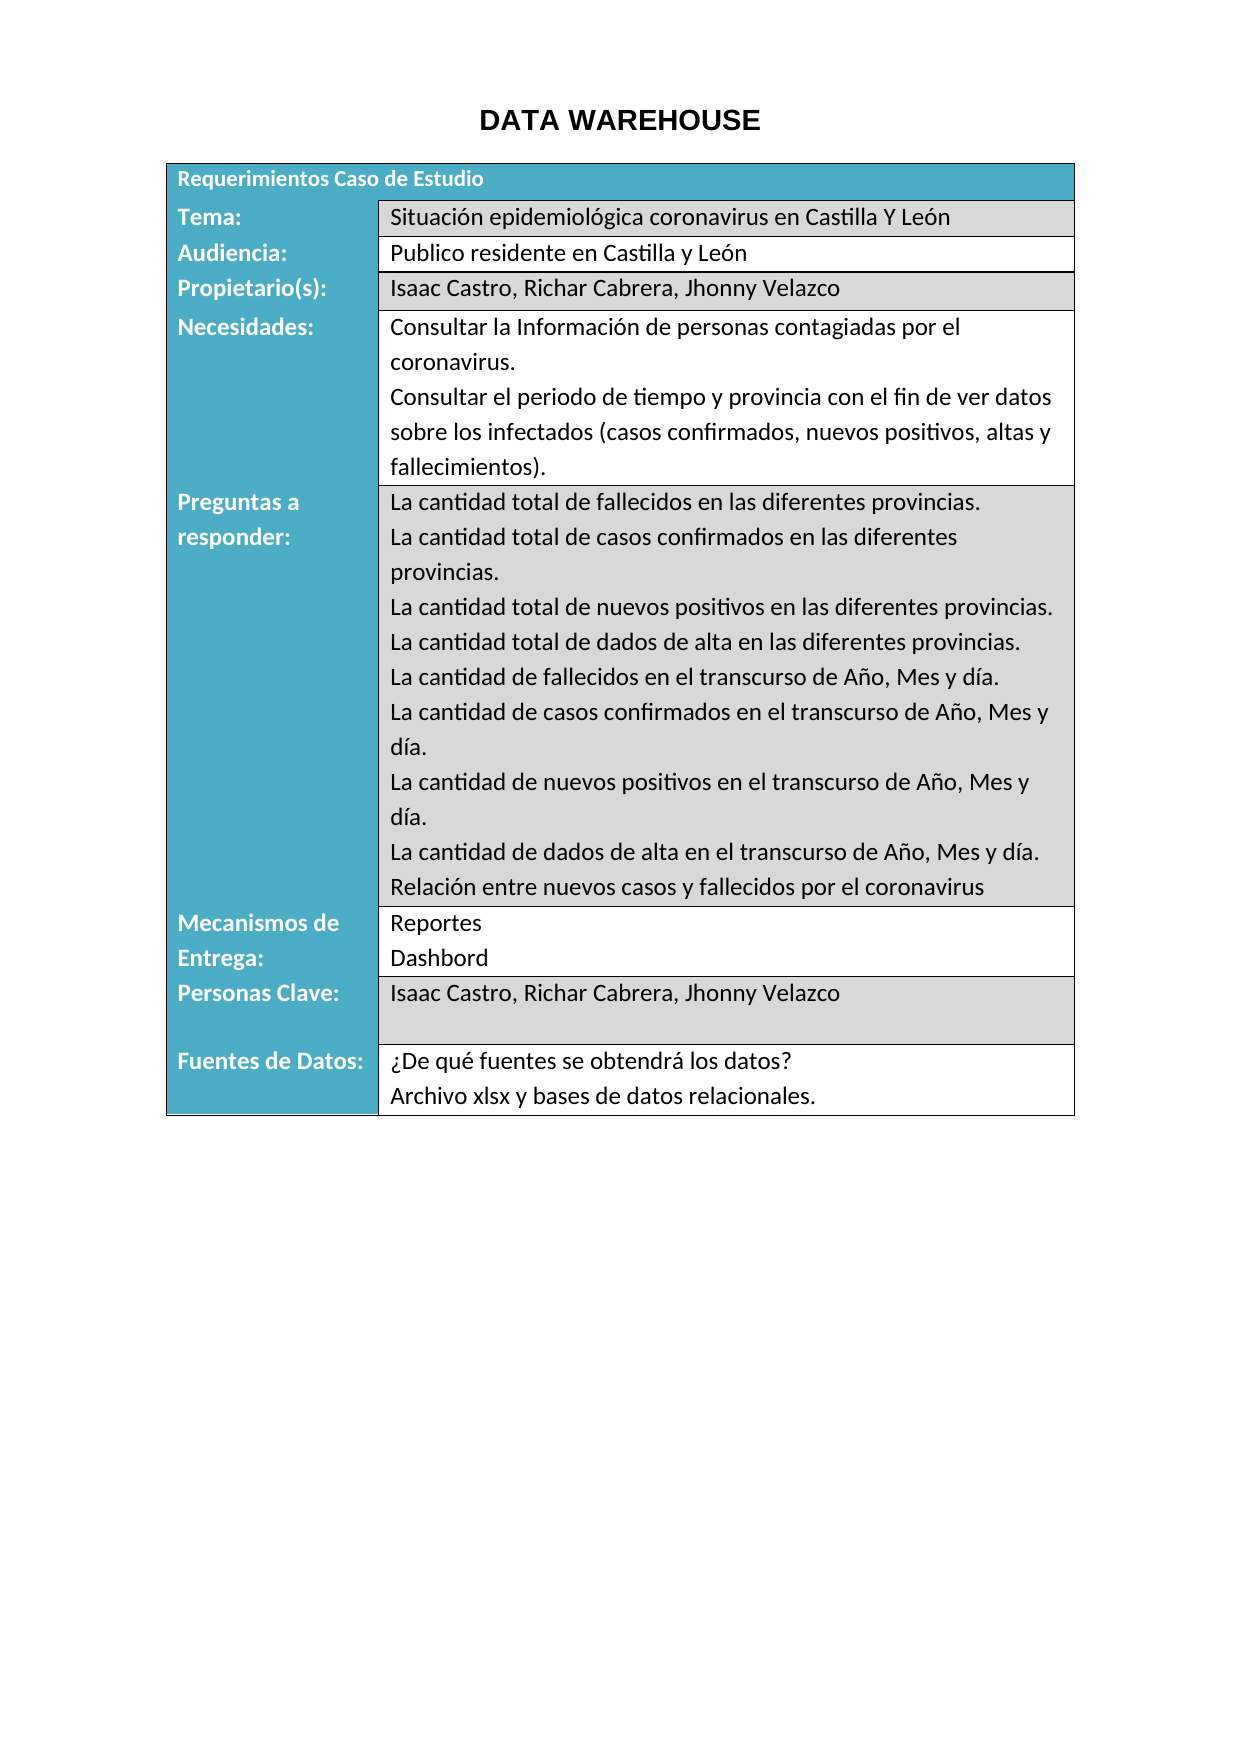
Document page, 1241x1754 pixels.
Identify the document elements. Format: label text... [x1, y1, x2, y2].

table_cell Isaac Castro, Richar Cabrera, Jhonny Velazco [379, 273, 1074, 310]
table_header Requerimientos Caso de Estudio [167, 164, 1074, 200]
table_cell Isaac Castro, Richar Cabrera, Jhonny Velazco [379, 977, 1074, 1044]
table_cell Publico residente en Castilla y León [379, 237, 1074, 271]
table_cell Situación epidemiológica coronavirus en Castilla Y León [379, 201, 1074, 236]
table_cell Tema: [167, 200, 378, 236]
table_cell Mecanismos de Entrega: [167, 906, 378, 976]
table_cell Propietario(s): [167, 271, 378, 310]
table_cell Audiencia: [167, 236, 378, 271]
text DATA WAREHOUSE [177, 103, 1063, 137]
table_cell Necesidades: [167, 310, 378, 485]
table_cell Fuentes de Datos: [167, 1044, 378, 1114]
table_cell Preguntas a responder: [167, 485, 378, 906]
table_cell La cantidad total de fallecidos en las diferentes provincias. La cantidad total de casos confirmados en las diferentes provincias. La cantidad total de nuevos positivos en las diferentes provincias. La cantidad total de dados de alta en las diferentes provincias. La cantidad de fallecidos en el transcurso de Año, Mes y día. La cantidad de casos confirmados en el transcurso de Año, Mes y día. La cantidad de nuevos positivos en el transcurso de Año, Mes y día. La cantidad de dados de alta en el transcurso de Año, Mes y día. Relación entre nuevos casos y fallecidos por el coronavirus [379, 486, 1074, 906]
table_cell Personas Clave: [167, 976, 378, 1044]
table_cell Reportes Dashbord [379, 907, 1074, 976]
table_cell ¿De qué fuentes se obtendrá los datos? Archivo xlsx y bases de datos relacionales. [379, 1045, 1074, 1114]
table_cell Consultar la Información de personas contagiadas por el coronavirus. Consultar el periodo de tiempo y provincia con el fin de ver datos sobre los infectados (casos confirmados, nuevos positivos, altas y fallecimientos). [379, 311, 1074, 485]
